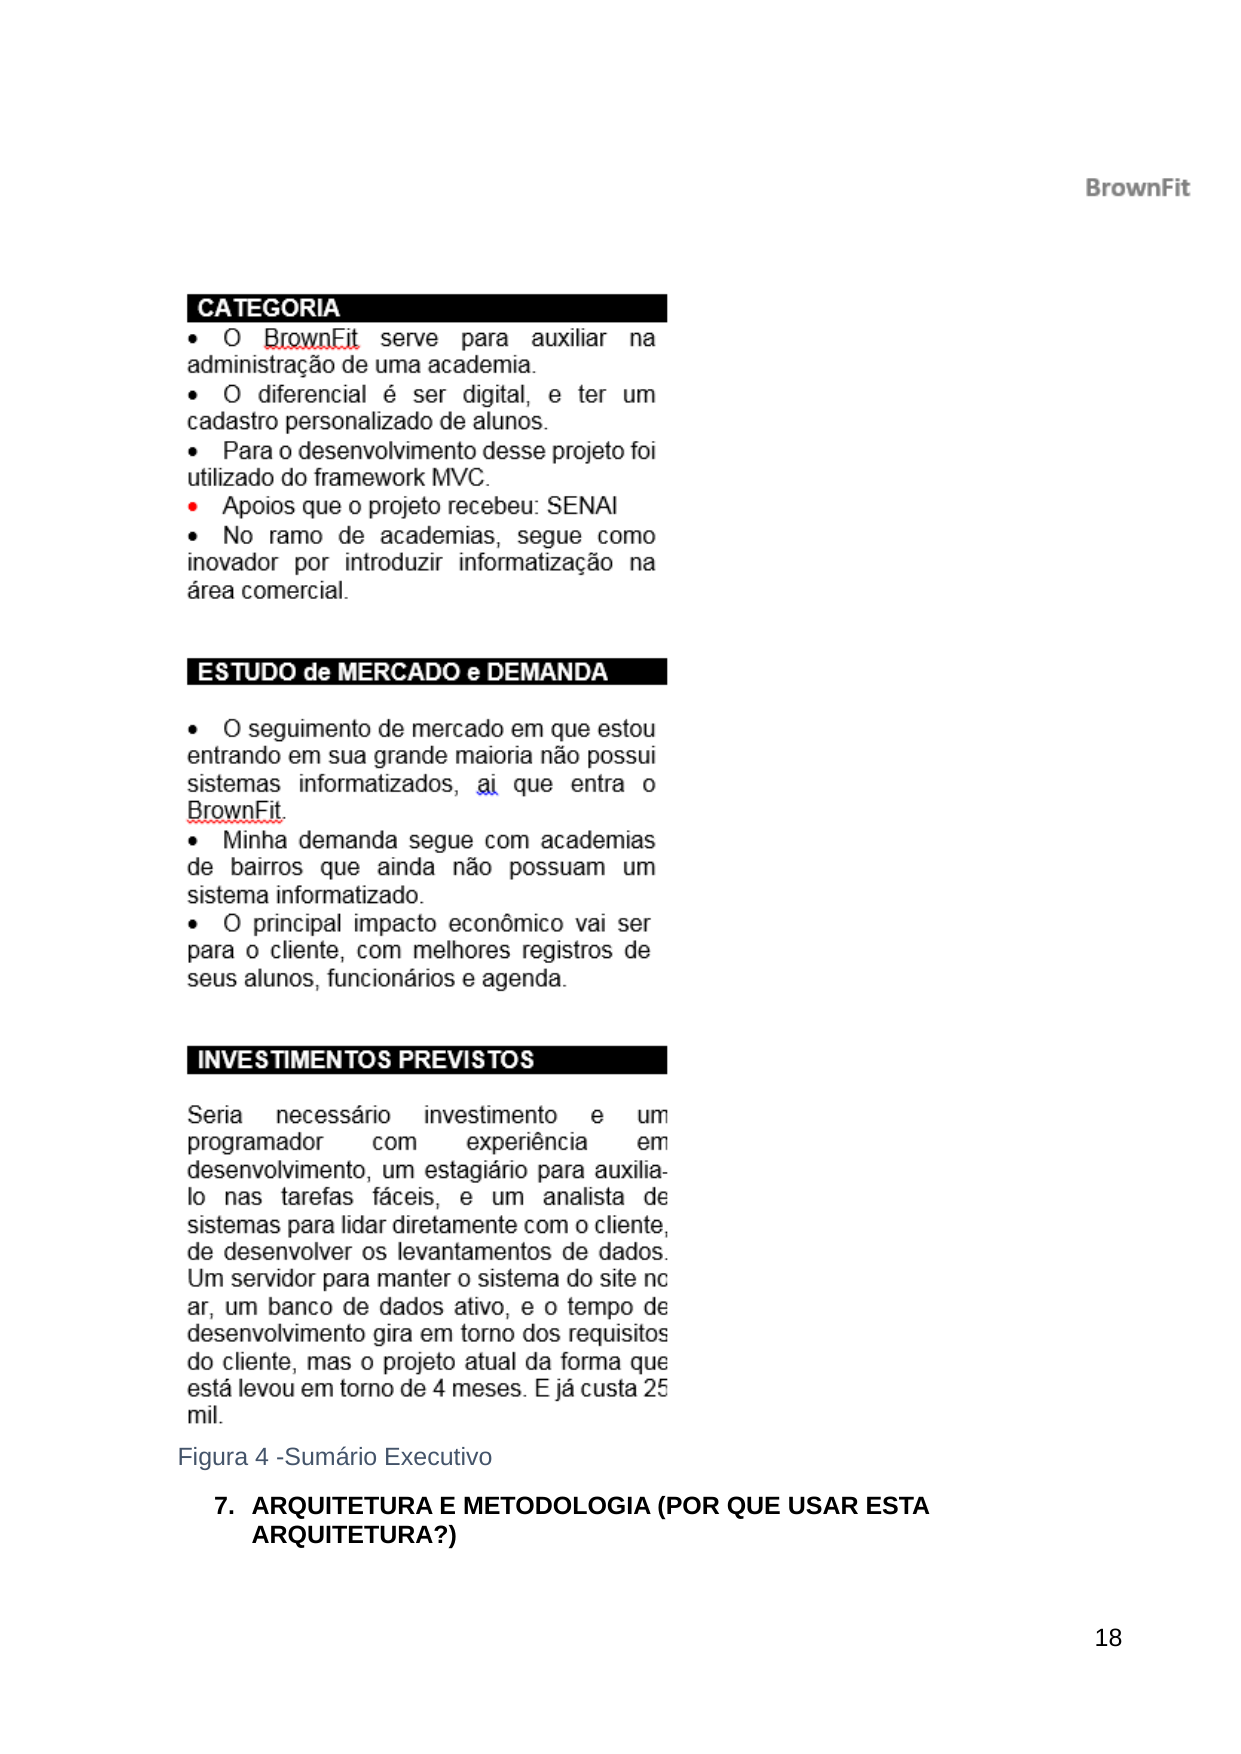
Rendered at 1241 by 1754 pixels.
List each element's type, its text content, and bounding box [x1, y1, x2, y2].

list ARQUITETURA E METODOLOGIA (POR QUE USAR ESTA ARQUITETURA?) [214, 1491, 1122, 1549]
picture [177, 177, 1200, 1428]
text Figura 4 -Sumário Executivo [177, 1442, 1122, 1470]
